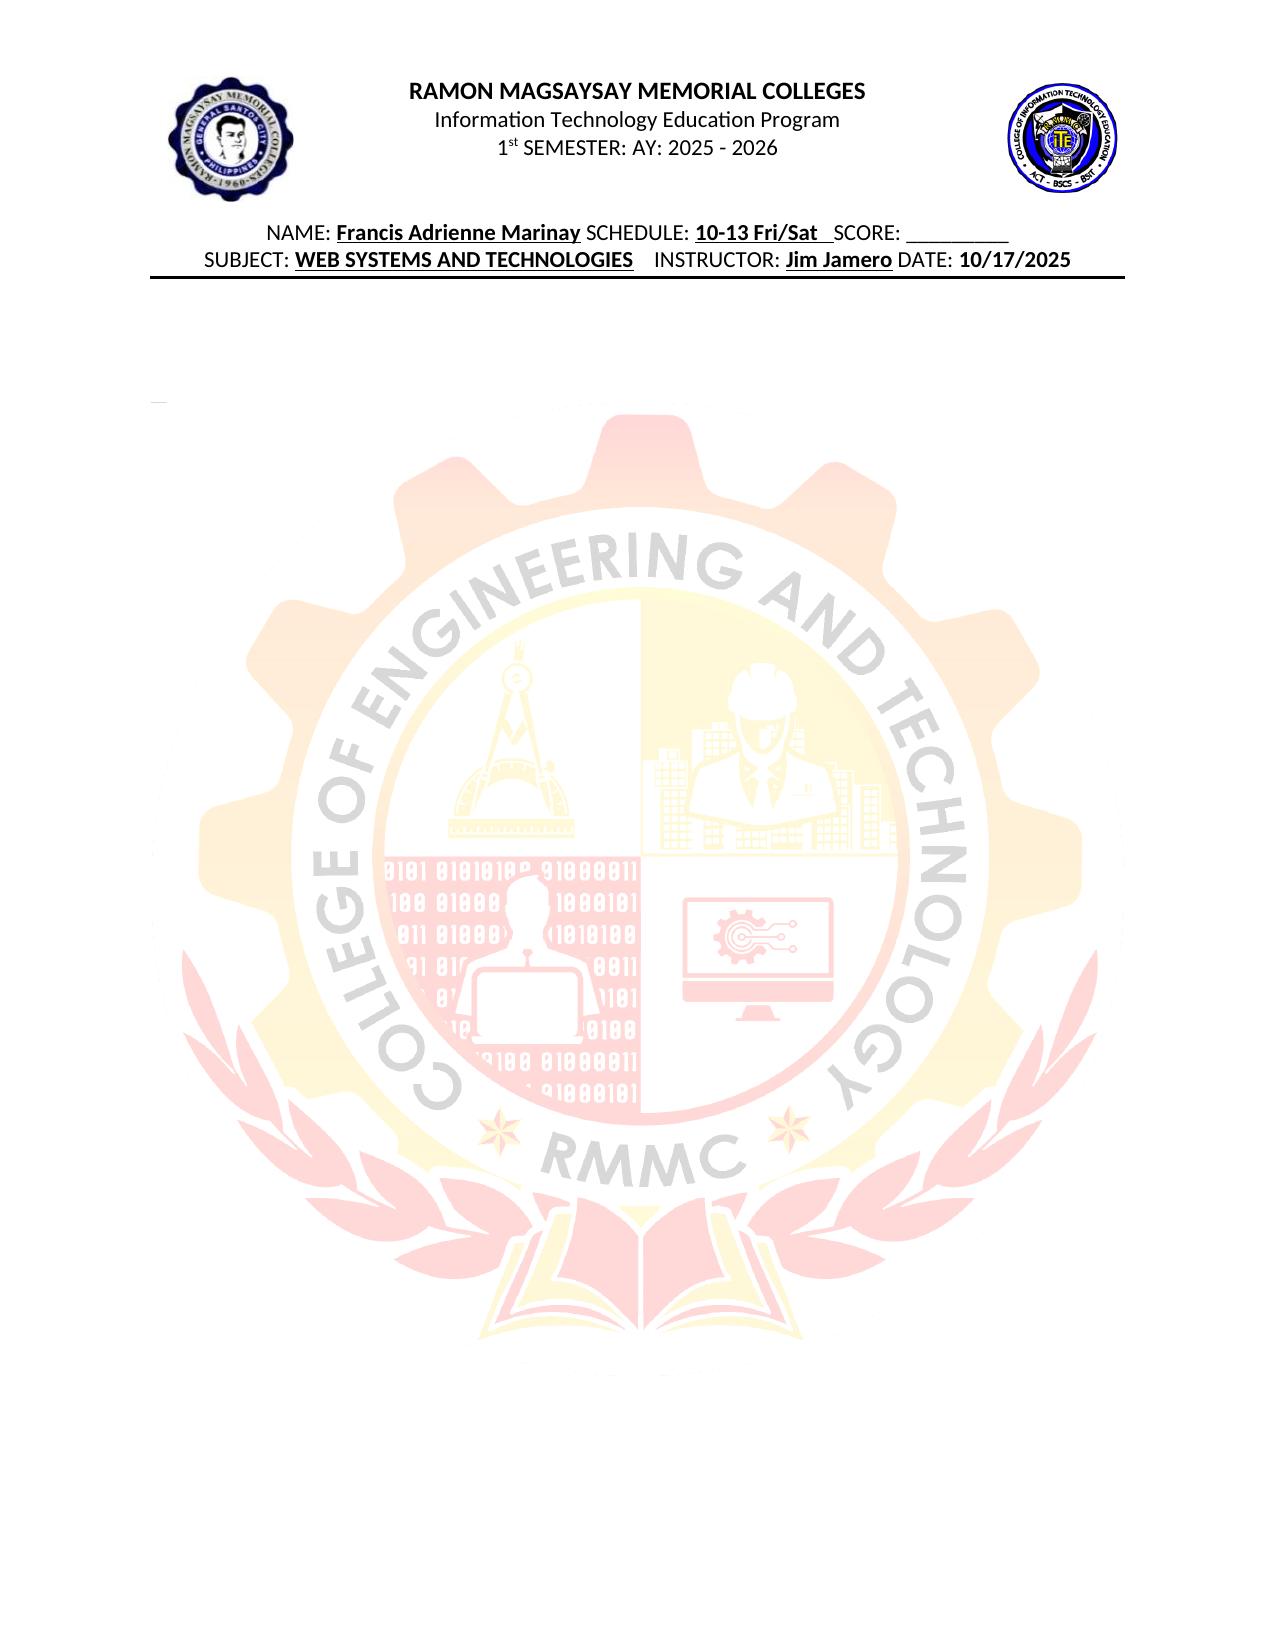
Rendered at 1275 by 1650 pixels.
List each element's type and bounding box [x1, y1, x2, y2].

picture [167, 76, 294, 202]
picture [1000, 76, 1125, 202]
